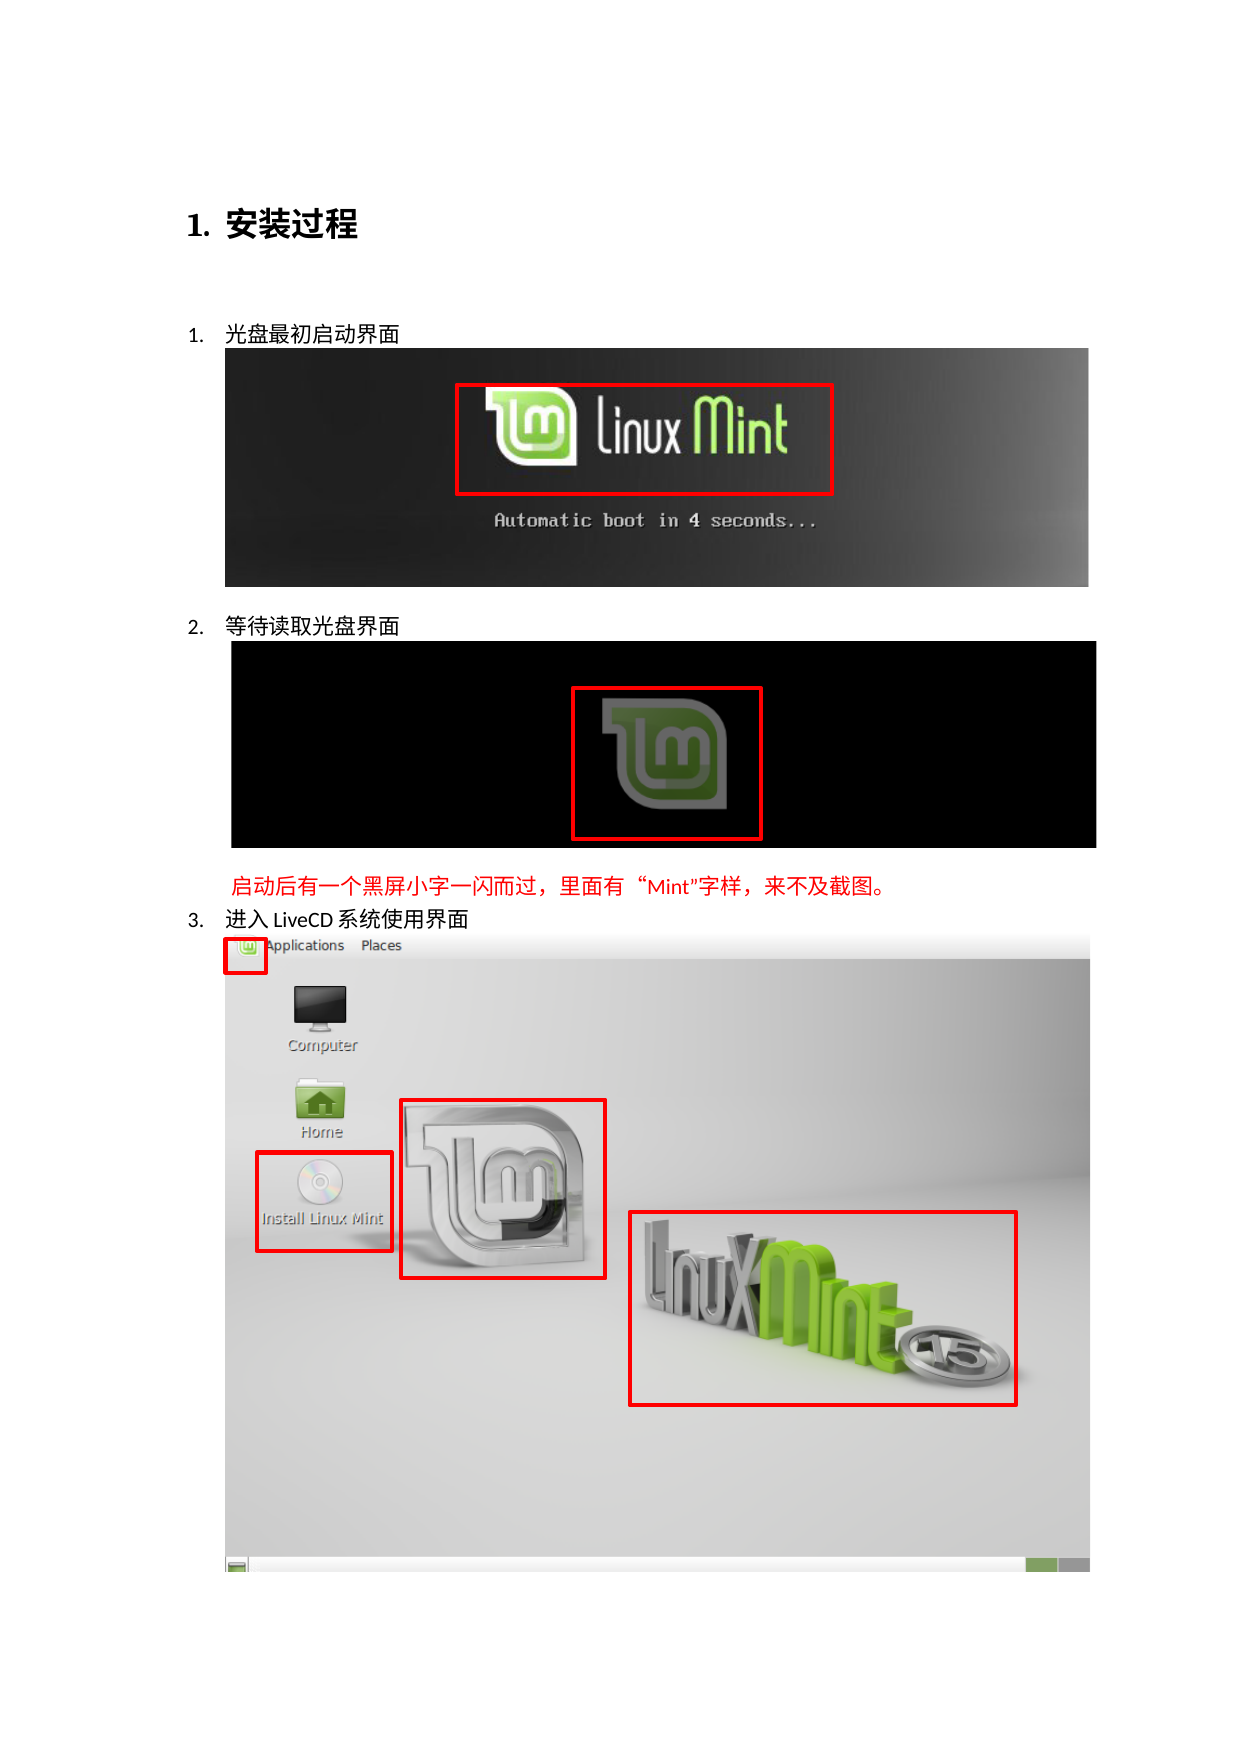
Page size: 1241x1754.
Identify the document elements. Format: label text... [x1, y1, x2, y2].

picture [225, 348, 1090, 587]
list 光盘最初启动界面 [187, 316, 1053, 349]
picture [231, 641, 1097, 848]
list 进入LiveCD系统使用界面 [187, 901, 1053, 934]
list 启动后有一个黑屏小字一闪而过，里面有“Mint”字样，来不及截图。 [187, 869, 1053, 901]
subtitle 安装过程 [187, 189, 1053, 254]
picture [228, 941, 264, 971]
picture [225, 933, 1091, 1572]
list 等待读取光盘界面 [187, 609, 1053, 641]
